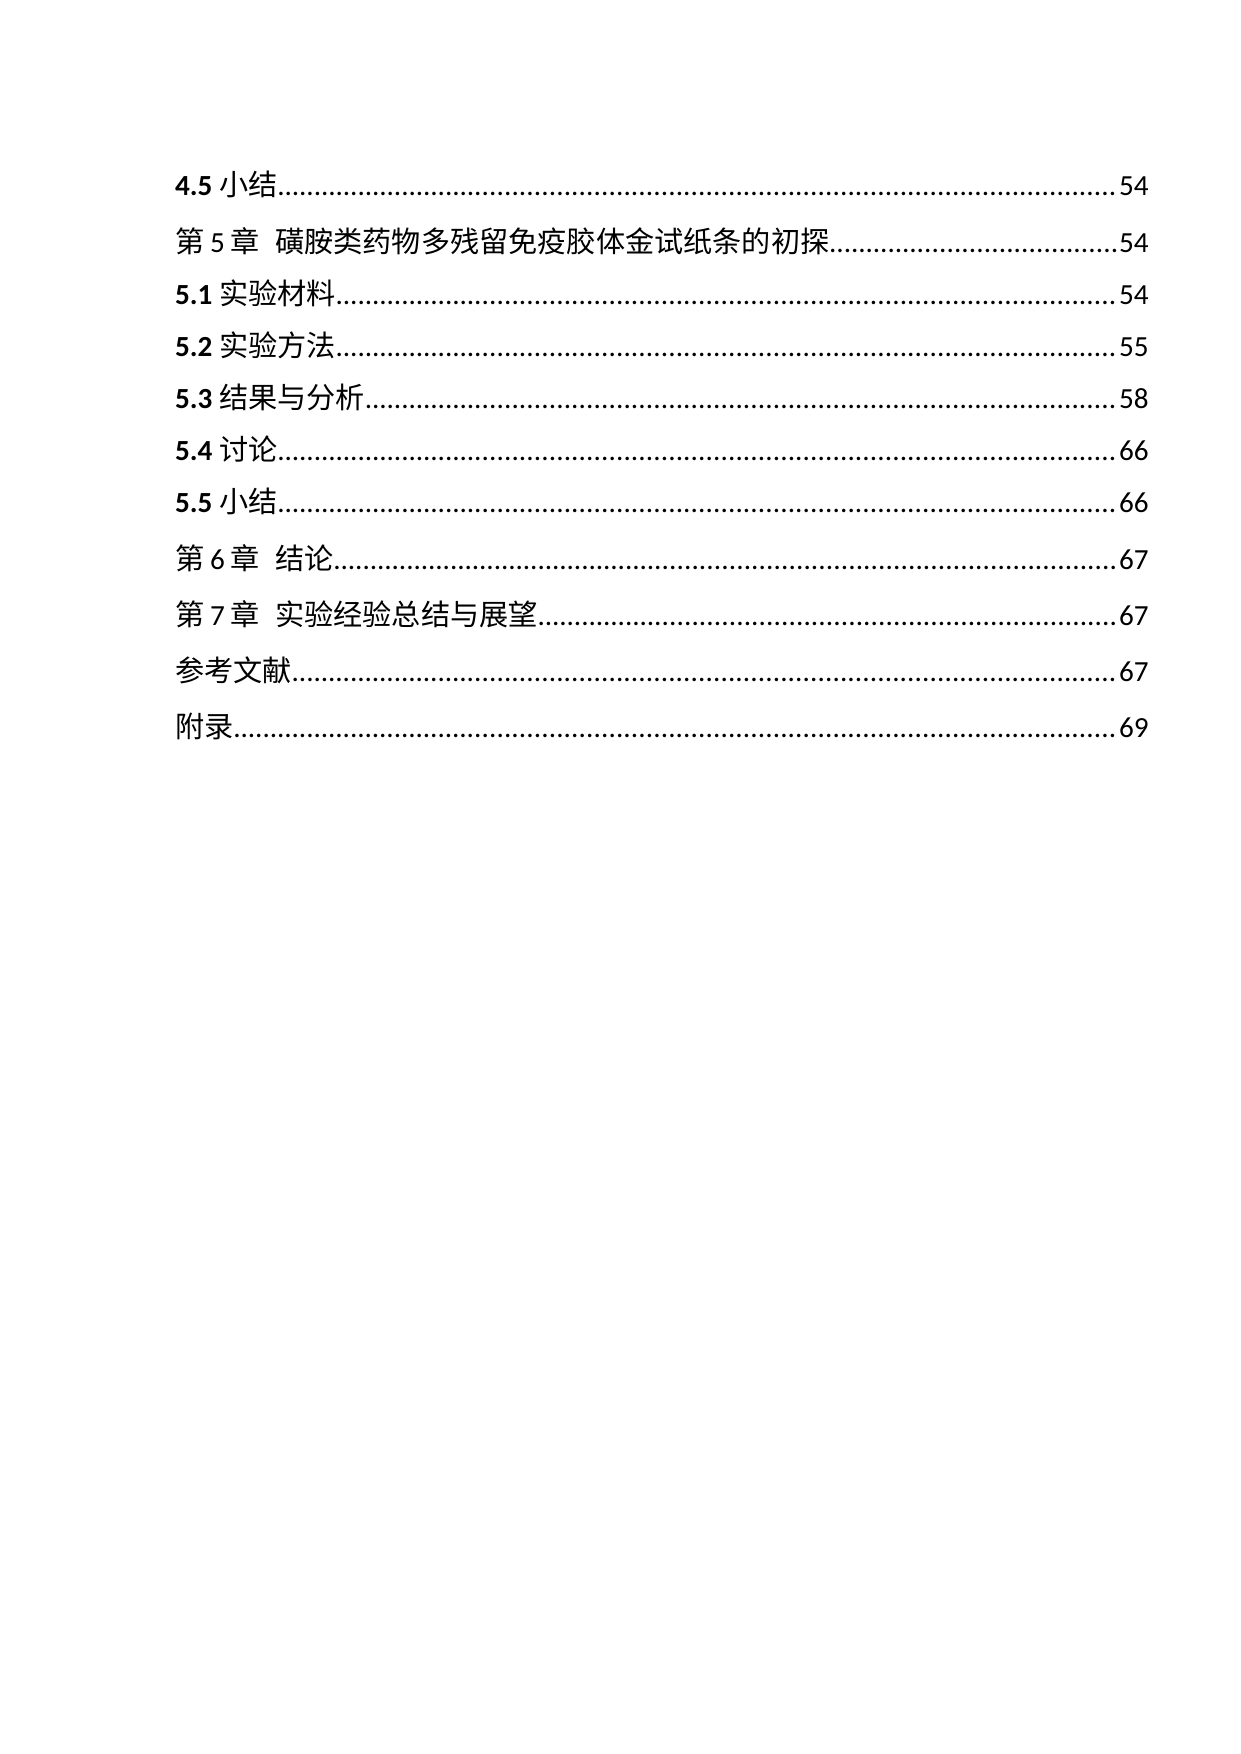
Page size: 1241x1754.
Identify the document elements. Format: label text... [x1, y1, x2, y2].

text 5.2 实验方法 55 [175, 325, 1065, 365]
text 参考文献 67 [175, 646, 1065, 690]
text 第5章 磺胺类药物多残留免疫胶体金试纸条的初探 54 [175, 217, 1065, 261]
text 第6章 结论 67 [175, 534, 1065, 578]
text 5.4 讨论 66 [175, 429, 1065, 469]
text 4.5 小结 54 [175, 164, 1065, 204]
text 附录 69 [175, 703, 1065, 746]
text 5.1 实验材料 54 [175, 273, 1065, 313]
text 5.3 结果与分析 58 [175, 377, 1065, 417]
text 5.5 小结 66 [175, 482, 1065, 521]
text 第7章 实验经验总结与展望 67 [175, 590, 1065, 634]
